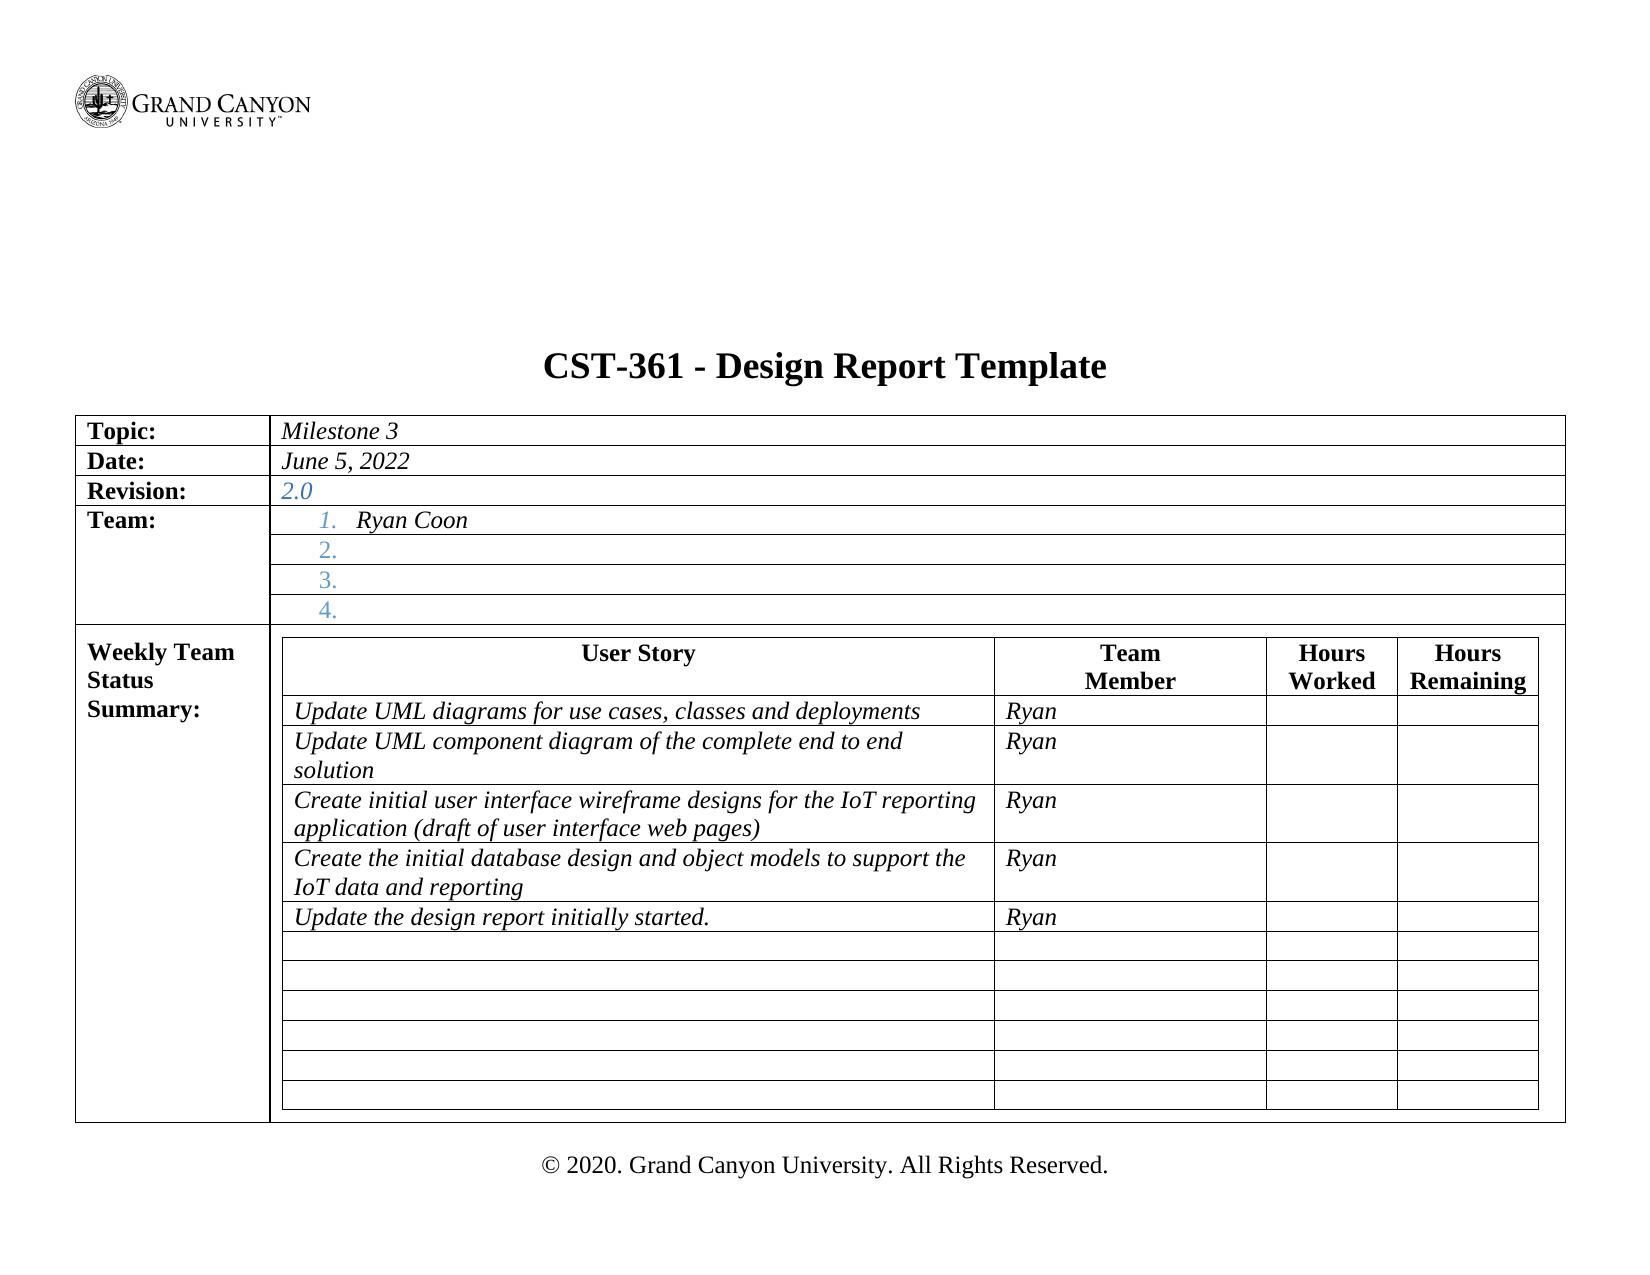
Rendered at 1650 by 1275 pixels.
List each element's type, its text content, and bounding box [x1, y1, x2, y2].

text CST-361 - Design Report Template [75, 343, 1575, 386]
table_cell [271, 625, 1565, 1122]
table_cell Ryan Coon [271, 506, 1565, 534]
table_header Milestone 3 [271, 416, 1565, 445]
table_cell June 5, 2022 [271, 446, 1565, 475]
table_header Topic: [76, 416, 269, 445]
table_cell [271, 595, 1565, 624]
table_cell 2.0 [271, 476, 1565, 504]
table_cell Date: [76, 446, 269, 475]
table_cell [271, 565, 1565, 594]
table_cell Team: [76, 506, 269, 624]
table_cell [271, 535, 1565, 564]
table_cell Revision: [76, 476, 269, 504]
table_cell Weekly Team Status Summary: [76, 625, 269, 1122]
picture [75, 75, 311, 128]
